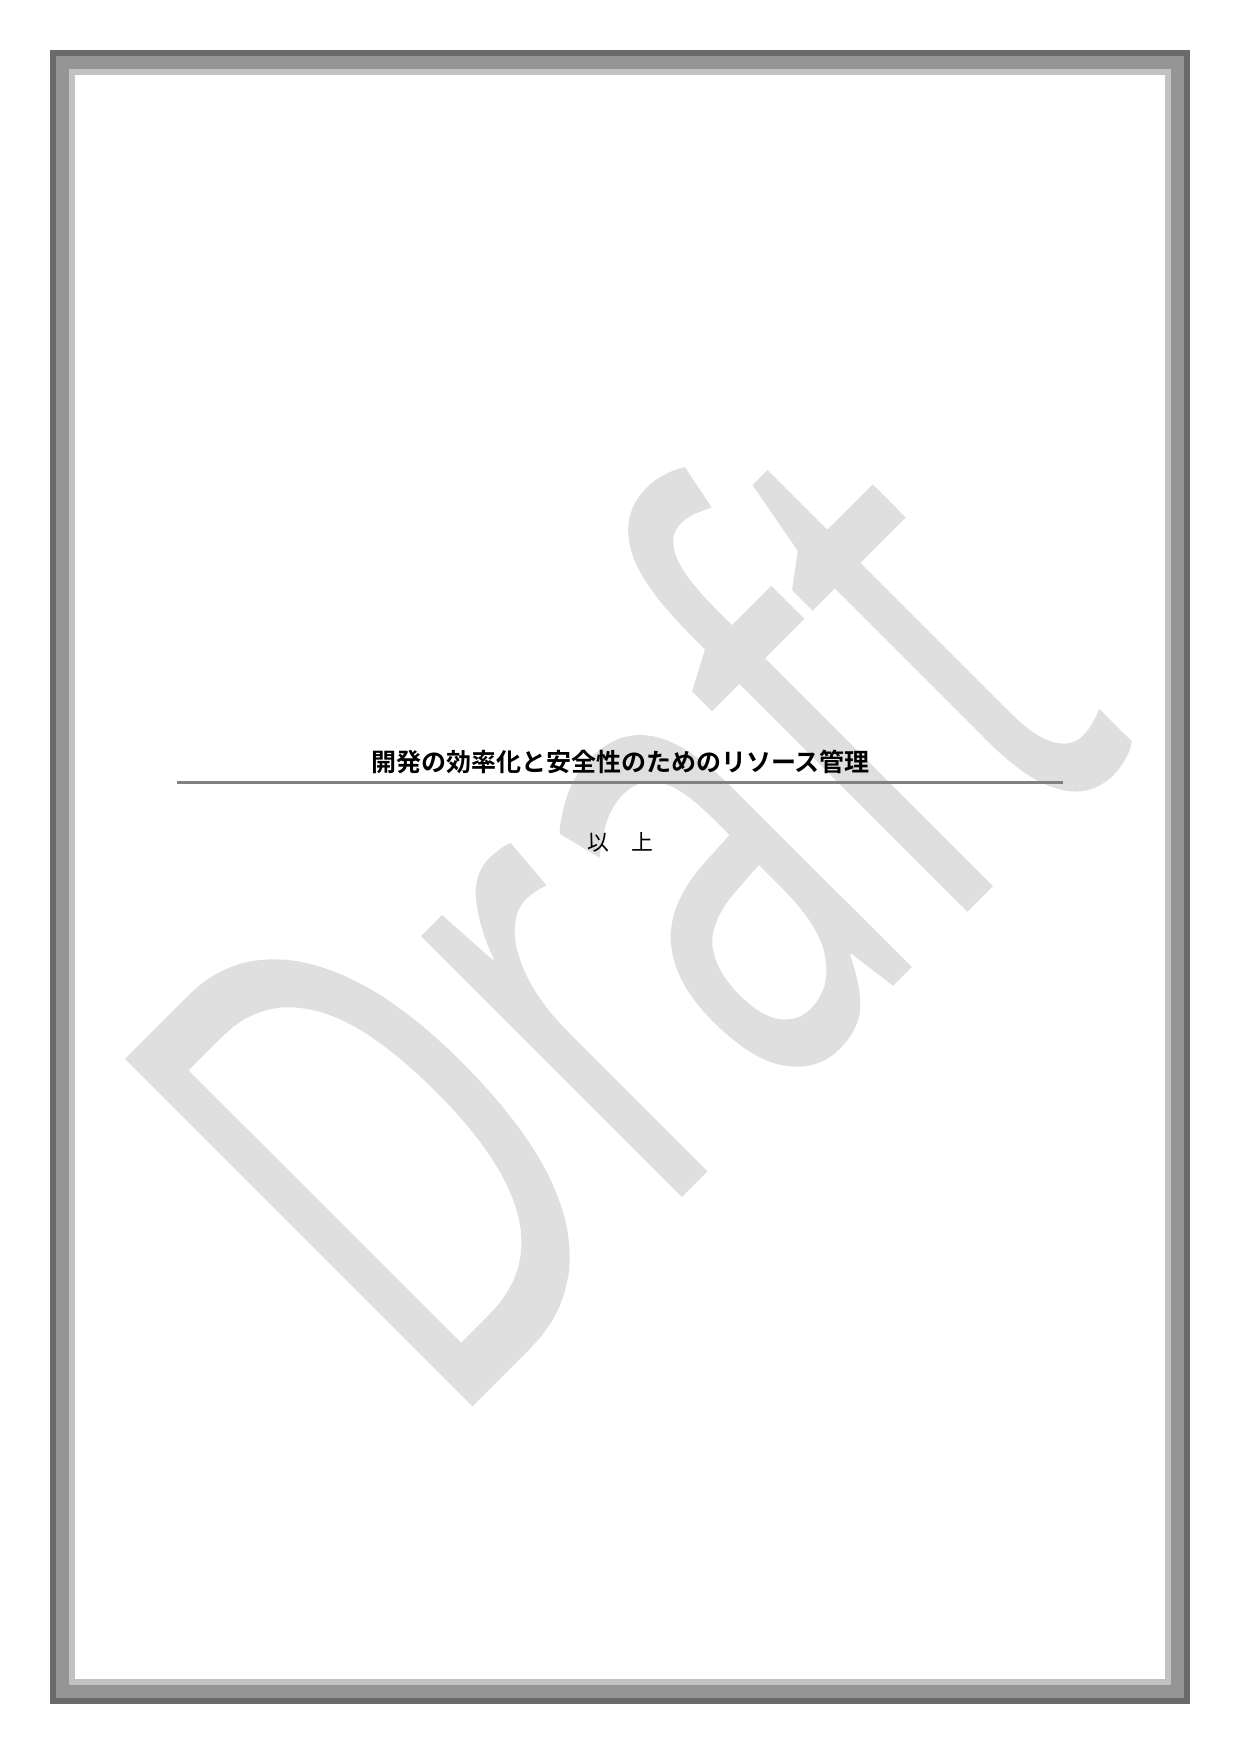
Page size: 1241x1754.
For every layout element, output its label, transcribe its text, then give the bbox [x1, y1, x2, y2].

text 以 上 [177, 822, 1063, 859]
